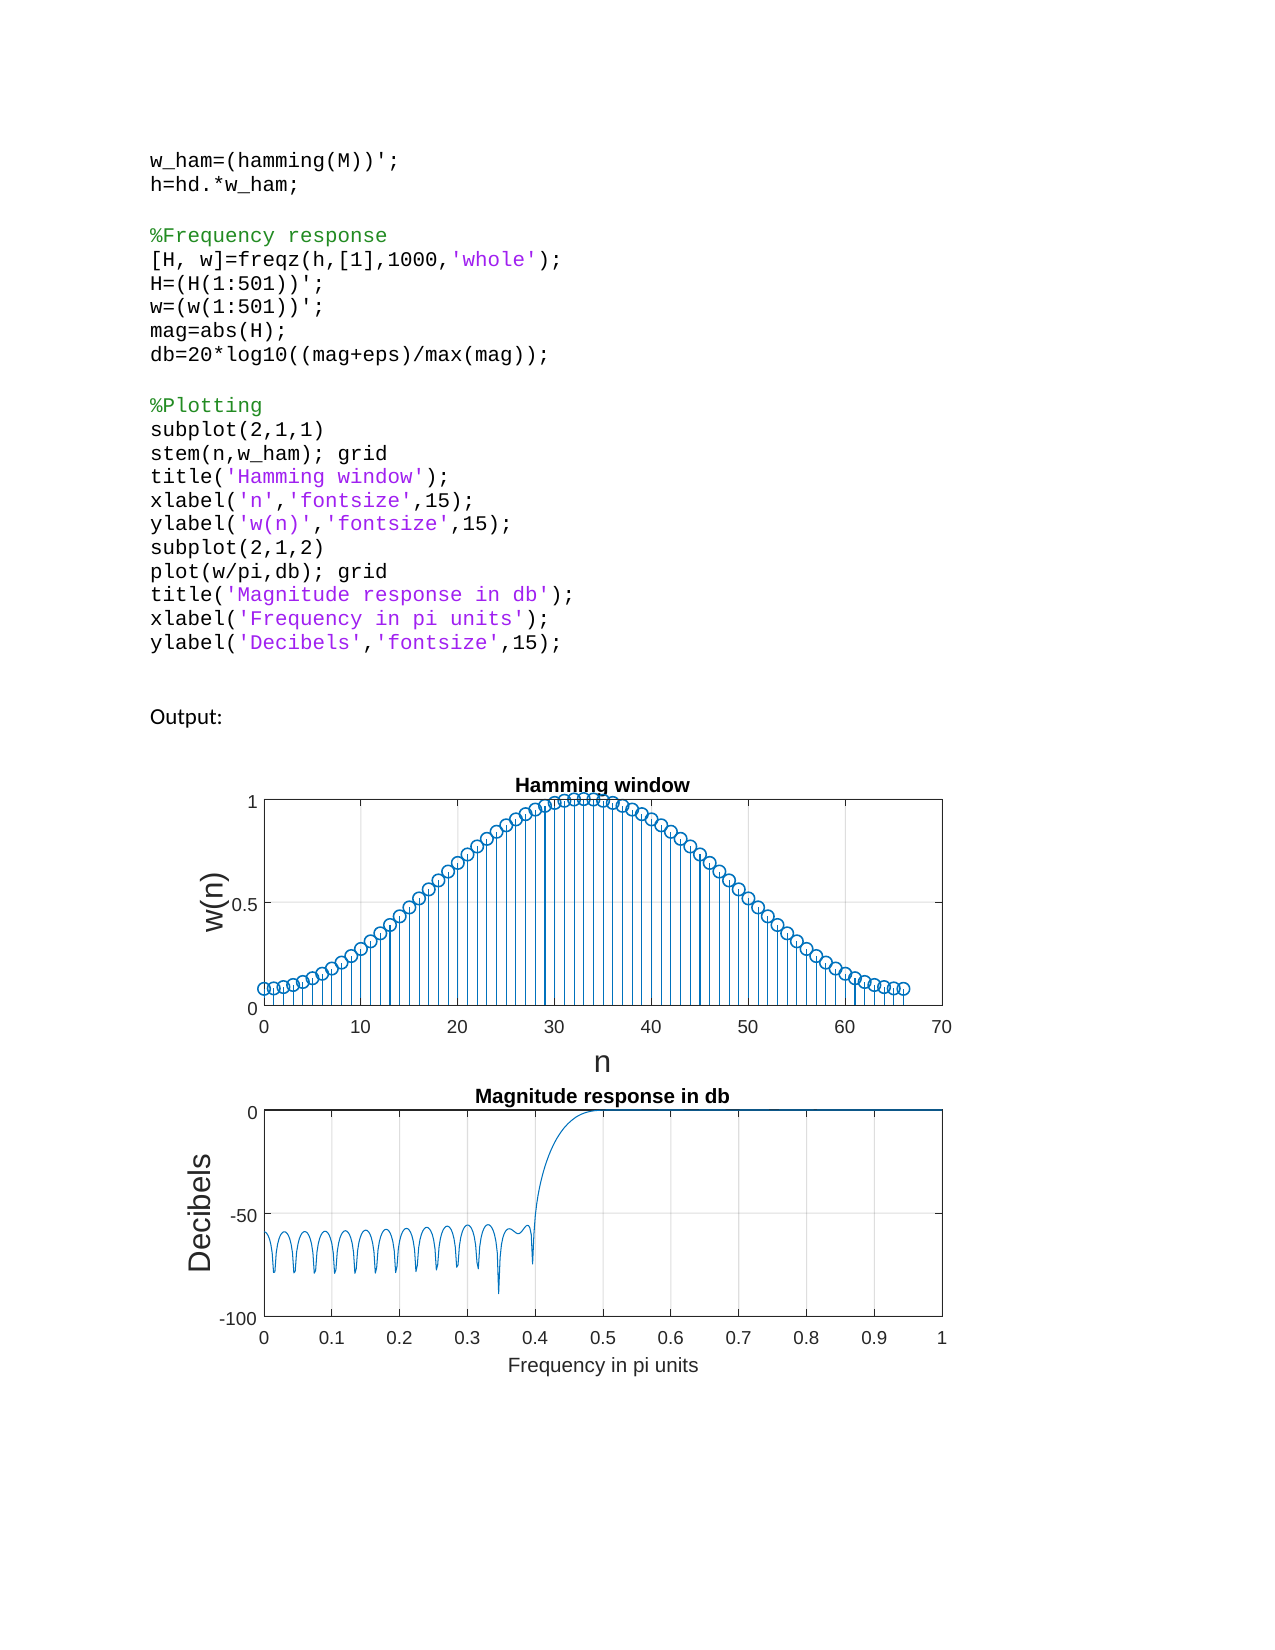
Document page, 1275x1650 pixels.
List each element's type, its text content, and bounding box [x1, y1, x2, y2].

text db=20*log10((mag+eps)/max(mag)); [150, 343, 1125, 367]
text w=(w(1:501))'; [150, 296, 1125, 320]
text Output: [150, 702, 1125, 730]
text %Plotting [150, 395, 1125, 419]
text xlabel('n','fontsize',15); [150, 490, 1125, 513]
text ylabel('w(n)','fontsize',15); [150, 513, 1125, 537]
text plot(w/pi,db); grid [150, 561, 1125, 584]
text ylabel('Decibels','fontsize',15); [150, 632, 1125, 655]
text xlabel('Frequency in pi units'); [150, 608, 1125, 632]
text %Frequency response [150, 225, 1125, 249]
text mag=abs(H); [150, 320, 1125, 343]
text h=hd.*w_ham; [150, 174, 1125, 197]
text stem(n,w_ham); grid [150, 442, 1125, 466]
text w_ham=(hamming(M))'; [150, 150, 1125, 174]
text title('Hamming window'); [150, 466, 1125, 490]
text H=(H(1:501))'; [150, 273, 1125, 296]
text subplot(2,1,1) [150, 419, 1125, 442]
text [H, w]=freqz(h,[1],1000,'whole'); [150, 249, 1125, 273]
text subplot(2,1,2) [150, 537, 1125, 561]
text title('Magnitude response in db'); [150, 584, 1125, 608]
